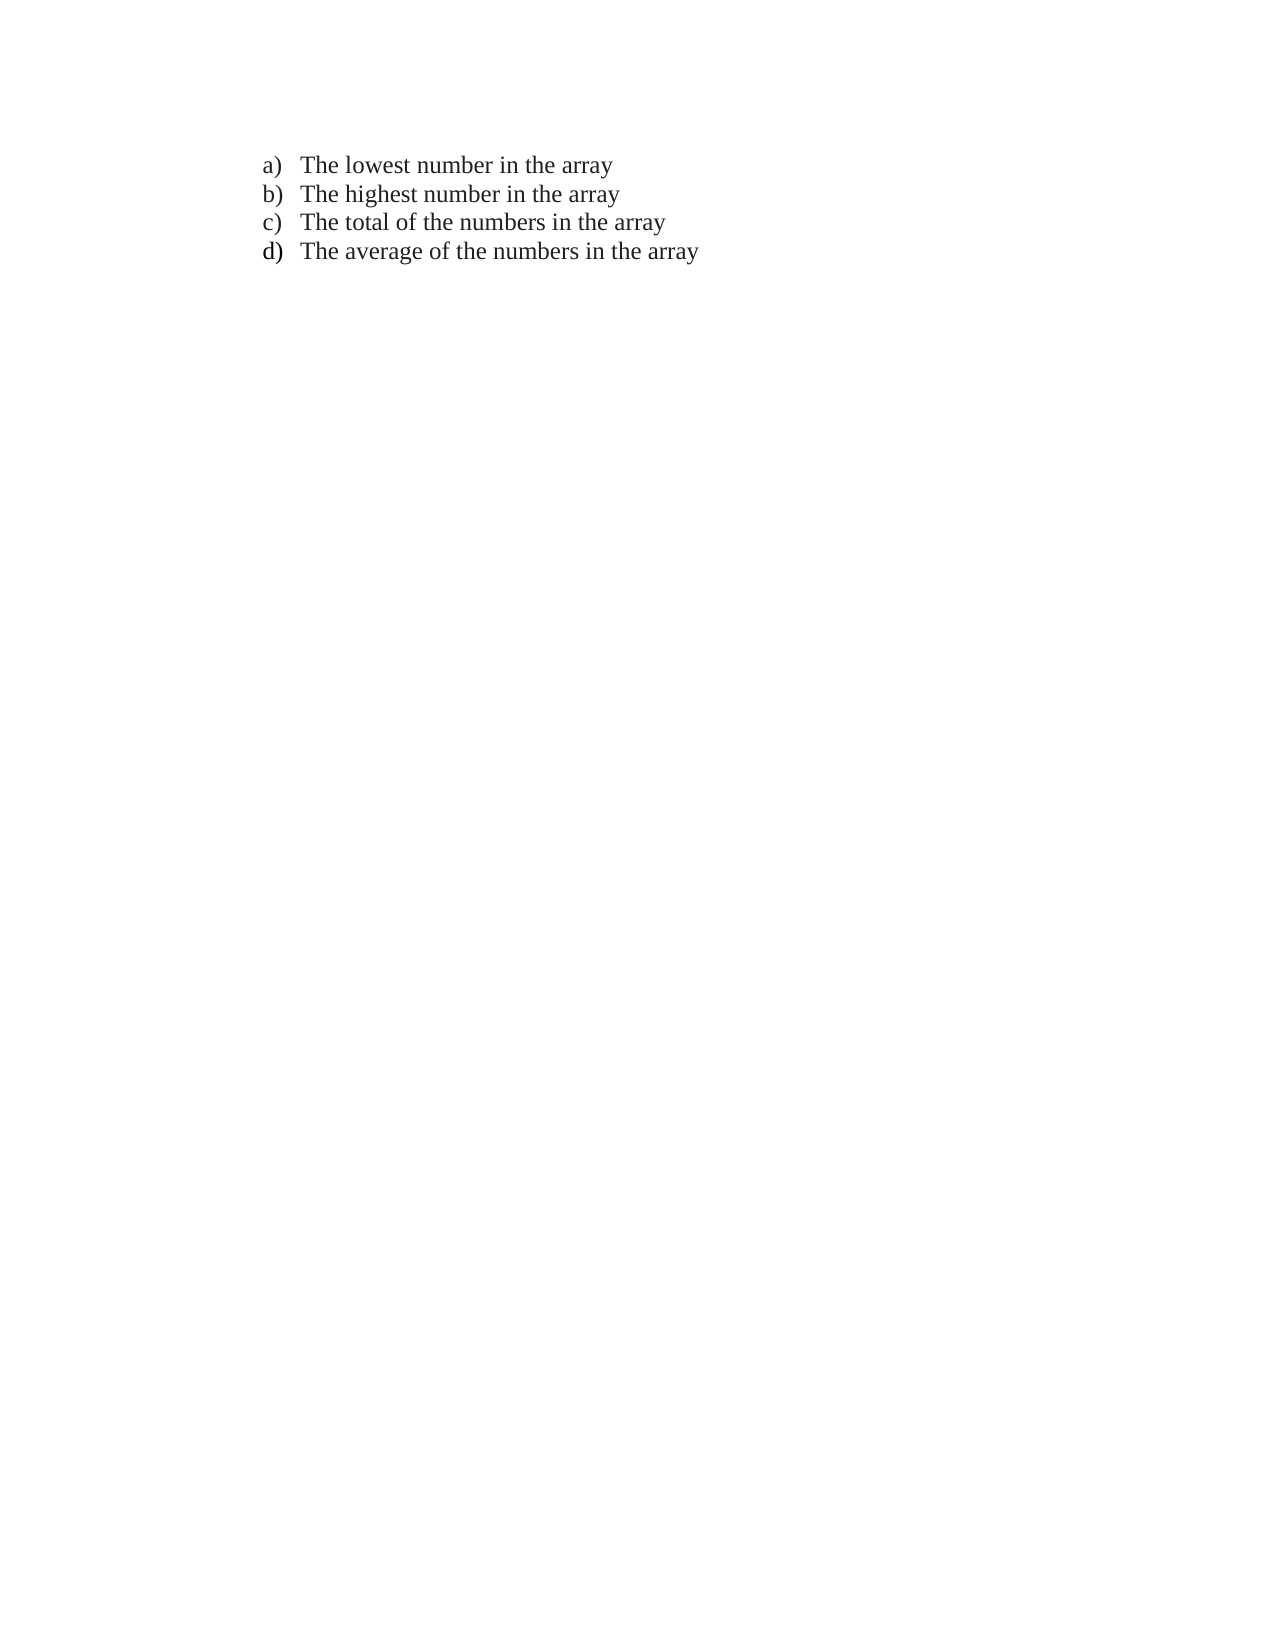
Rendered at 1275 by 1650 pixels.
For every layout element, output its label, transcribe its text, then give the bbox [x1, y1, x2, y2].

list The total of the numbers in the array [262, 207, 1125, 236]
list The average of the numbers in the array [262, 236, 1125, 265]
list The lowest number in the array [262, 150, 1125, 179]
list The highest number in the array [262, 179, 1125, 207]
